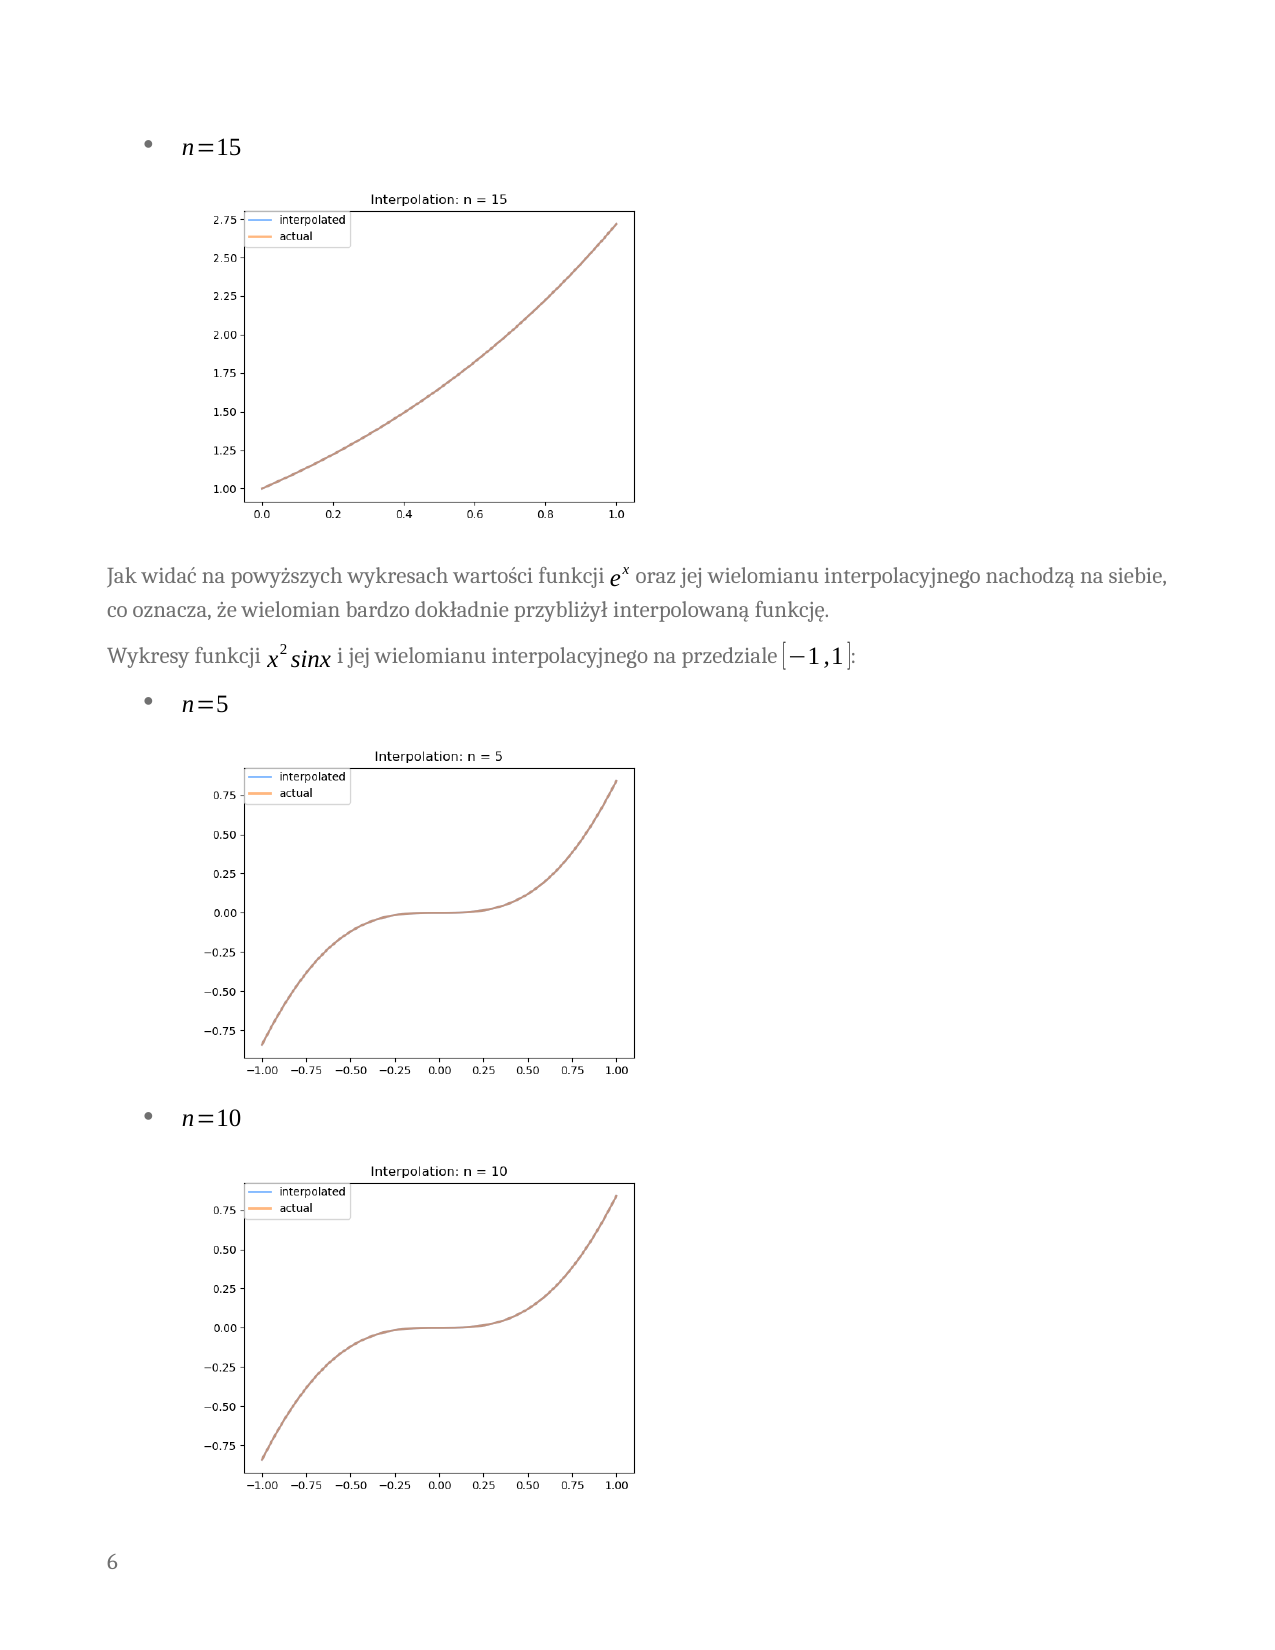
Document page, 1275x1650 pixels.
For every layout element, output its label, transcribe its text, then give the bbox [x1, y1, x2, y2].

picture [181, 722, 684, 1099]
picture [181, 1137, 684, 1514]
picture [181, 166, 684, 543]
text Jak widać na powyższych wykresach wartości funkcji oraz jej wielomianu interpolacyjnego nachodzą na siebie, co oznacza, że wielomian bardzo dokładnie przybliżył interpolowaną funkcję. [107, 560, 1192, 623]
text Wykresy funkcji i jej wielomianu interpolacyjnego na przedziale : [107, 641, 1192, 672]
